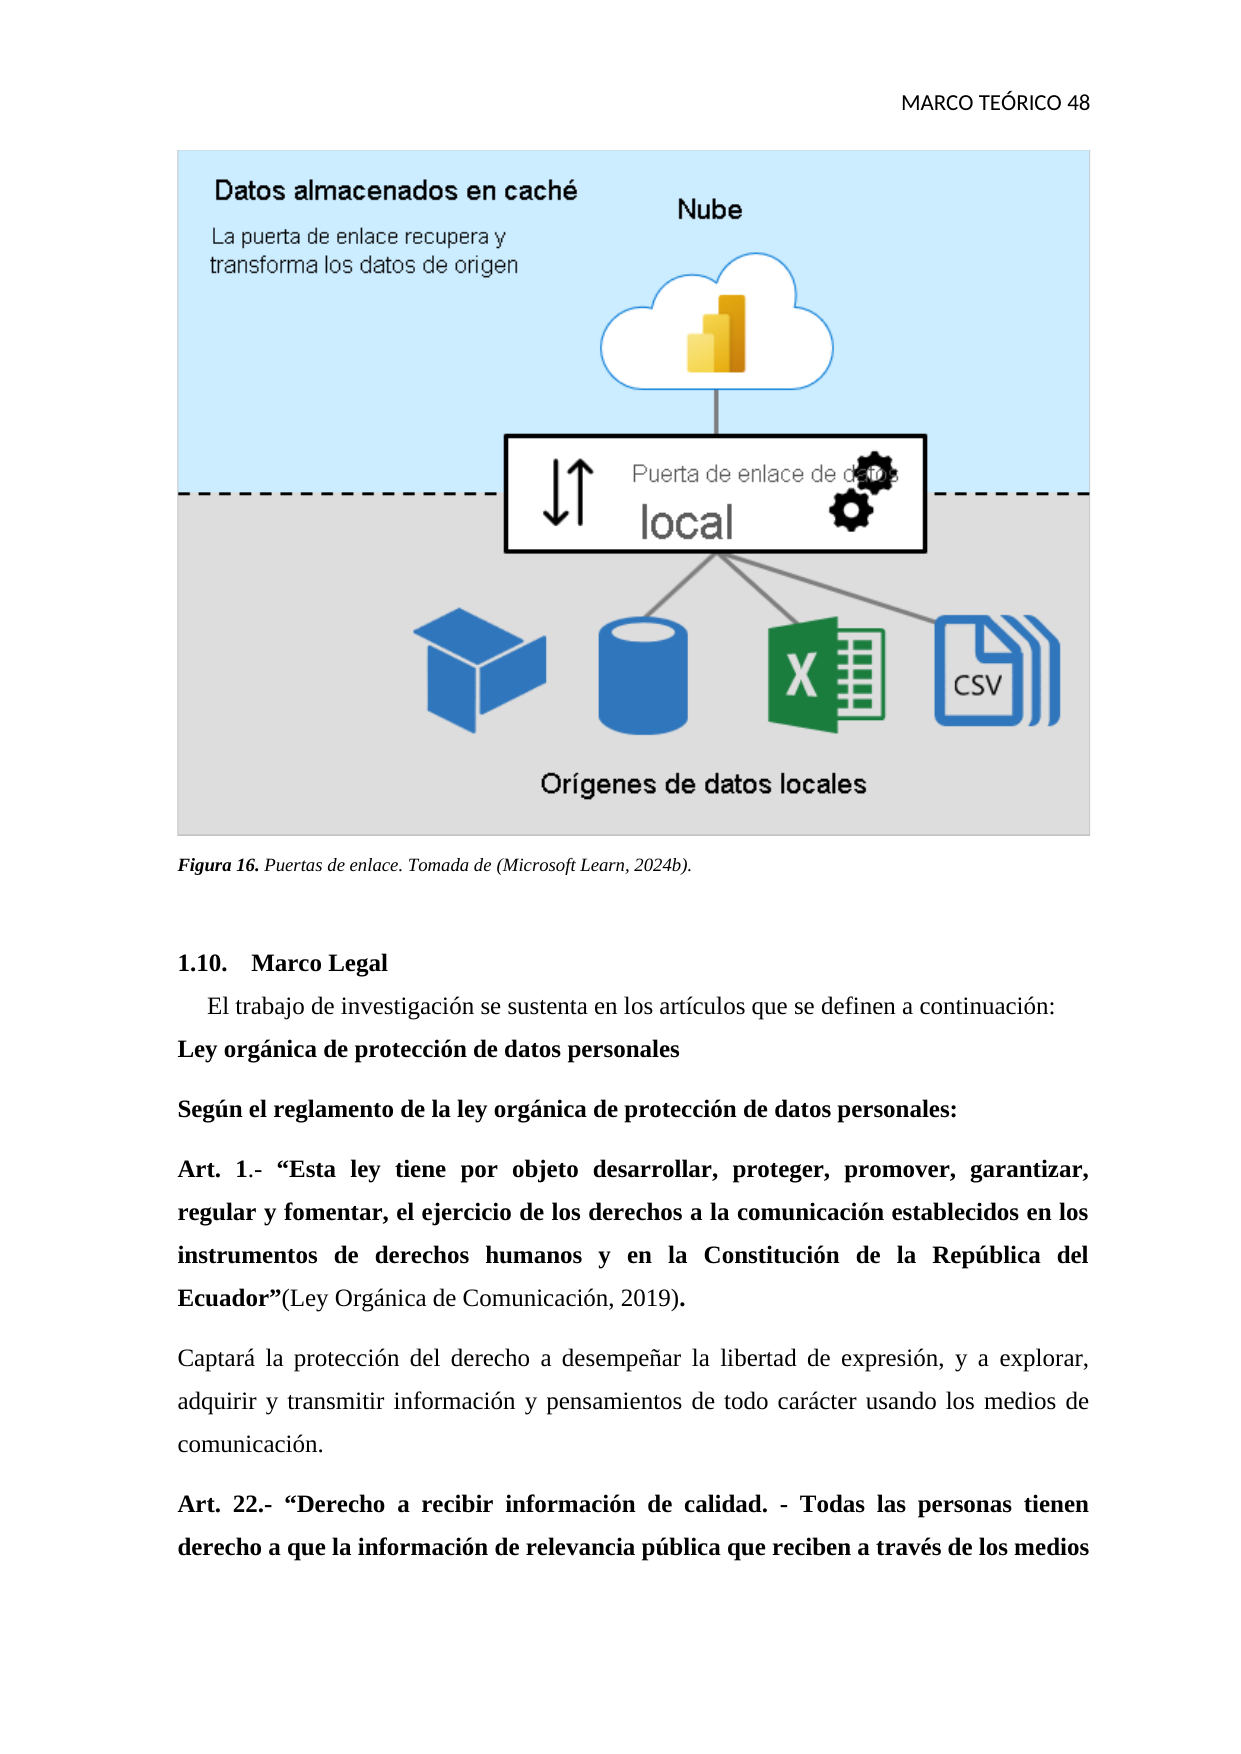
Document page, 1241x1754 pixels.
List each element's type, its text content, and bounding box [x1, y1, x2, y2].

subtitle Marco Legal [177, 948, 1090, 977]
text Art. 1.- “Esta ley tiene por objeto desarrollar, proteger, promover, garantizar, regular y fomentar, el ejercicio de los derechos a la comunicación establecidos en los instrumentos de derechos humanos y en la Constitución de la República del Ecuador”. [177, 1154, 1090, 1312]
text El trabajo de investigación se sustenta en los artículos que se definen a continuación: [177, 991, 1090, 1020]
text Figura 16. Puertas de enlace. Tomada de [177, 854, 1090, 876]
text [177, 1489, 1090, 1561]
text Ley orgánica de protección de datos personales [177, 1034, 1090, 1063]
text Según el reglamento de la ley orgánica de protección de datos personales: [177, 1094, 1090, 1123]
picture [177, 150, 1091, 836]
text Captará la protección del derecho a desempeñar la libertad de expresión, y a explorar, adquirir y transmitir información y pensamientos de todo carácter usando los medios de comunicación. [177, 1343, 1090, 1458]
